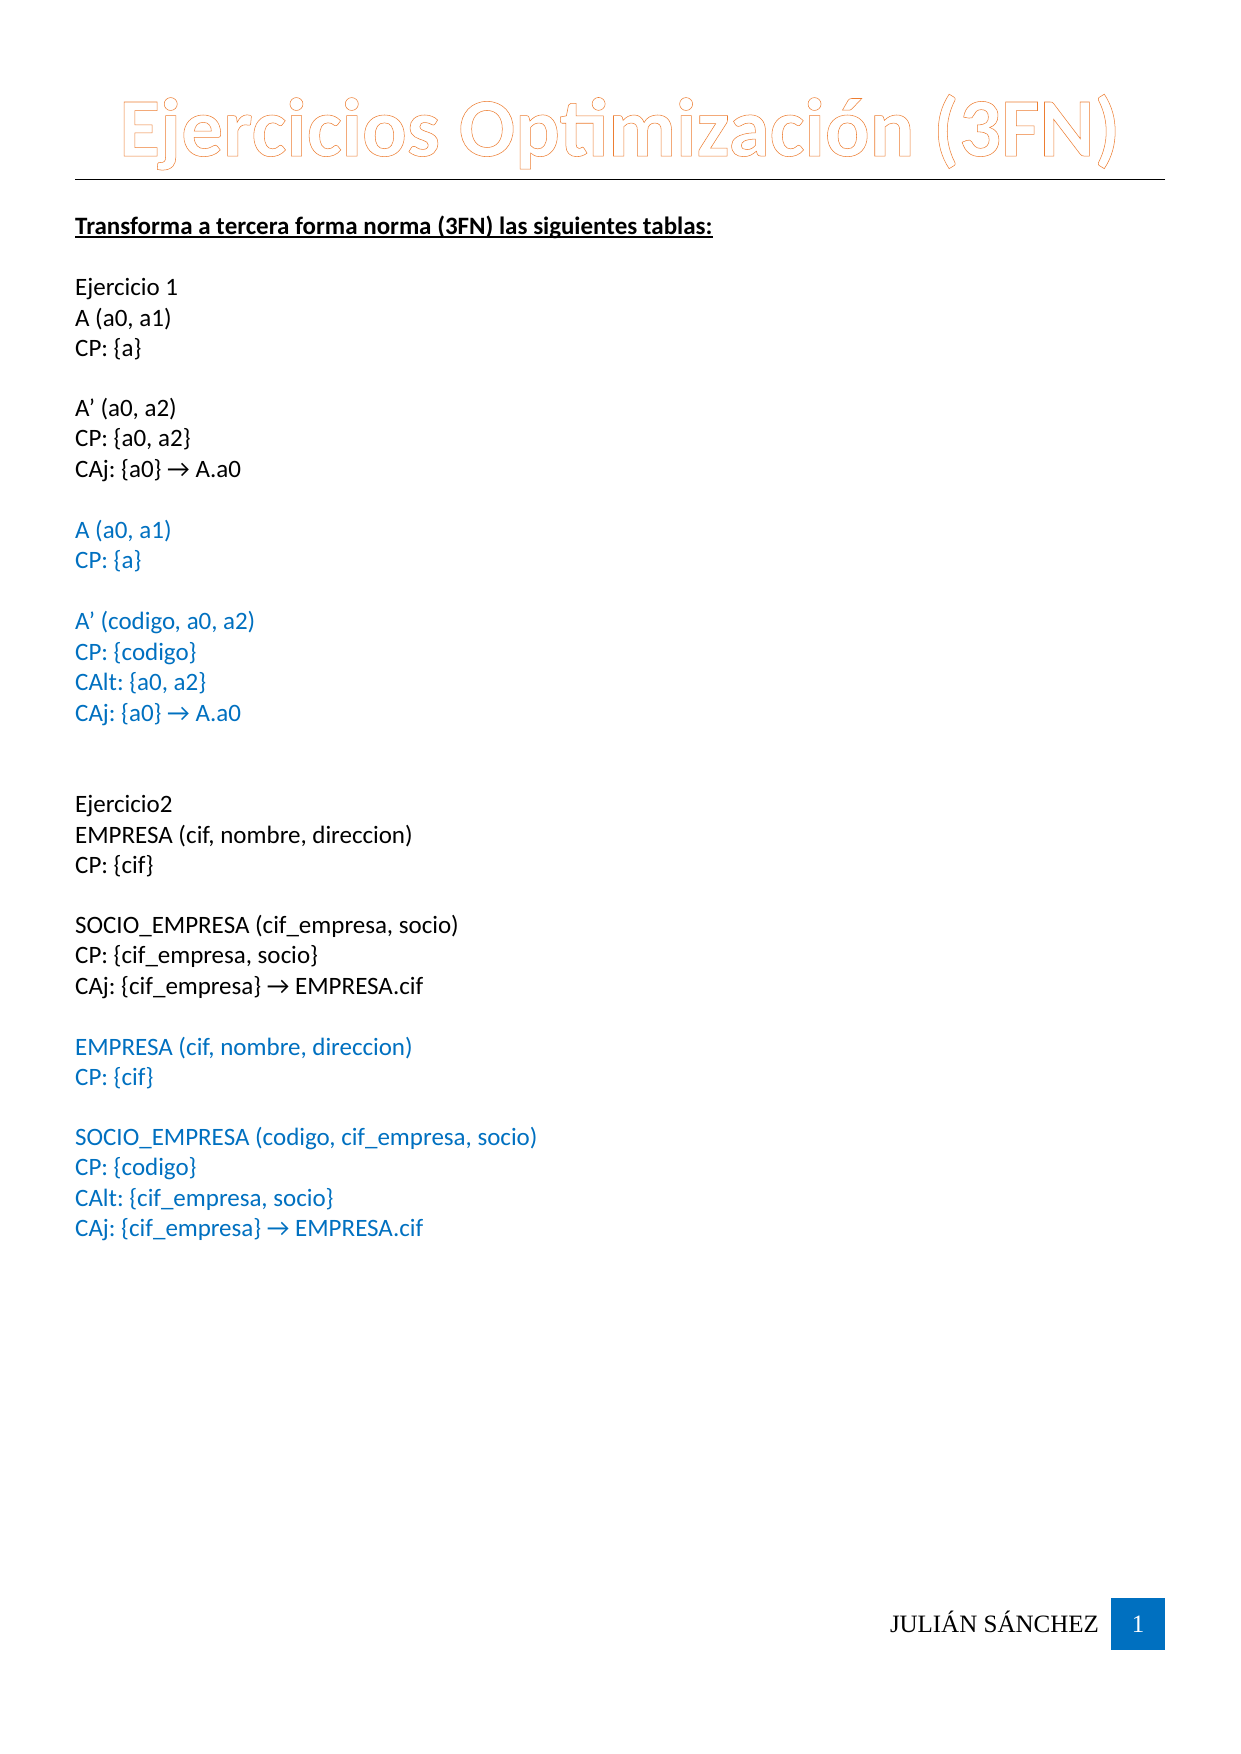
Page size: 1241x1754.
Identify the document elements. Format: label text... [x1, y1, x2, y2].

text Ejercicio2 [75, 788, 1165, 819]
text A’ (codigo, a0, a2) CP: {codigo} CAlt: {a0, a2} CAj: {a0} → A.a0 [75, 605, 1165, 727]
text EMPRESA (cif, nombre, direccion) CP: {cif} [75, 1031, 1165, 1121]
text EMPRESA (cif, nombre, direccion) CP: {cif} [75, 819, 1165, 909]
text A’ (a0, a2) CP: {a0, a2} CAj: {a0} → A.a0 [75, 392, 1165, 483]
text CP: {codigo} CAlt: {cif_empresa, socio} CAj: {cif_empresa} → EMPRESA.cif [75, 1151, 1165, 1243]
text Ejercicio 1 [75, 271, 1165, 302]
text Ejercicios Optimización (3FN) [75, 75, 1165, 179]
text A (a0, a1) CP: {a} [75, 514, 1165, 575]
text A (a0, a1) CP: {a} [75, 302, 1165, 392]
text SOCIO_EMPRESA (cif_empresa, socio) CP: {cif_empresa, socio} CAj: {cif_empresa} → EMPRESA.cif [75, 909, 1165, 1000]
text Transforma a tercera forma norma (3FN) las siguientes tablas: [75, 210, 1165, 241]
text SOCIO_EMPRESA (codigo, cif_empresa, socio) [75, 1121, 1165, 1151]
